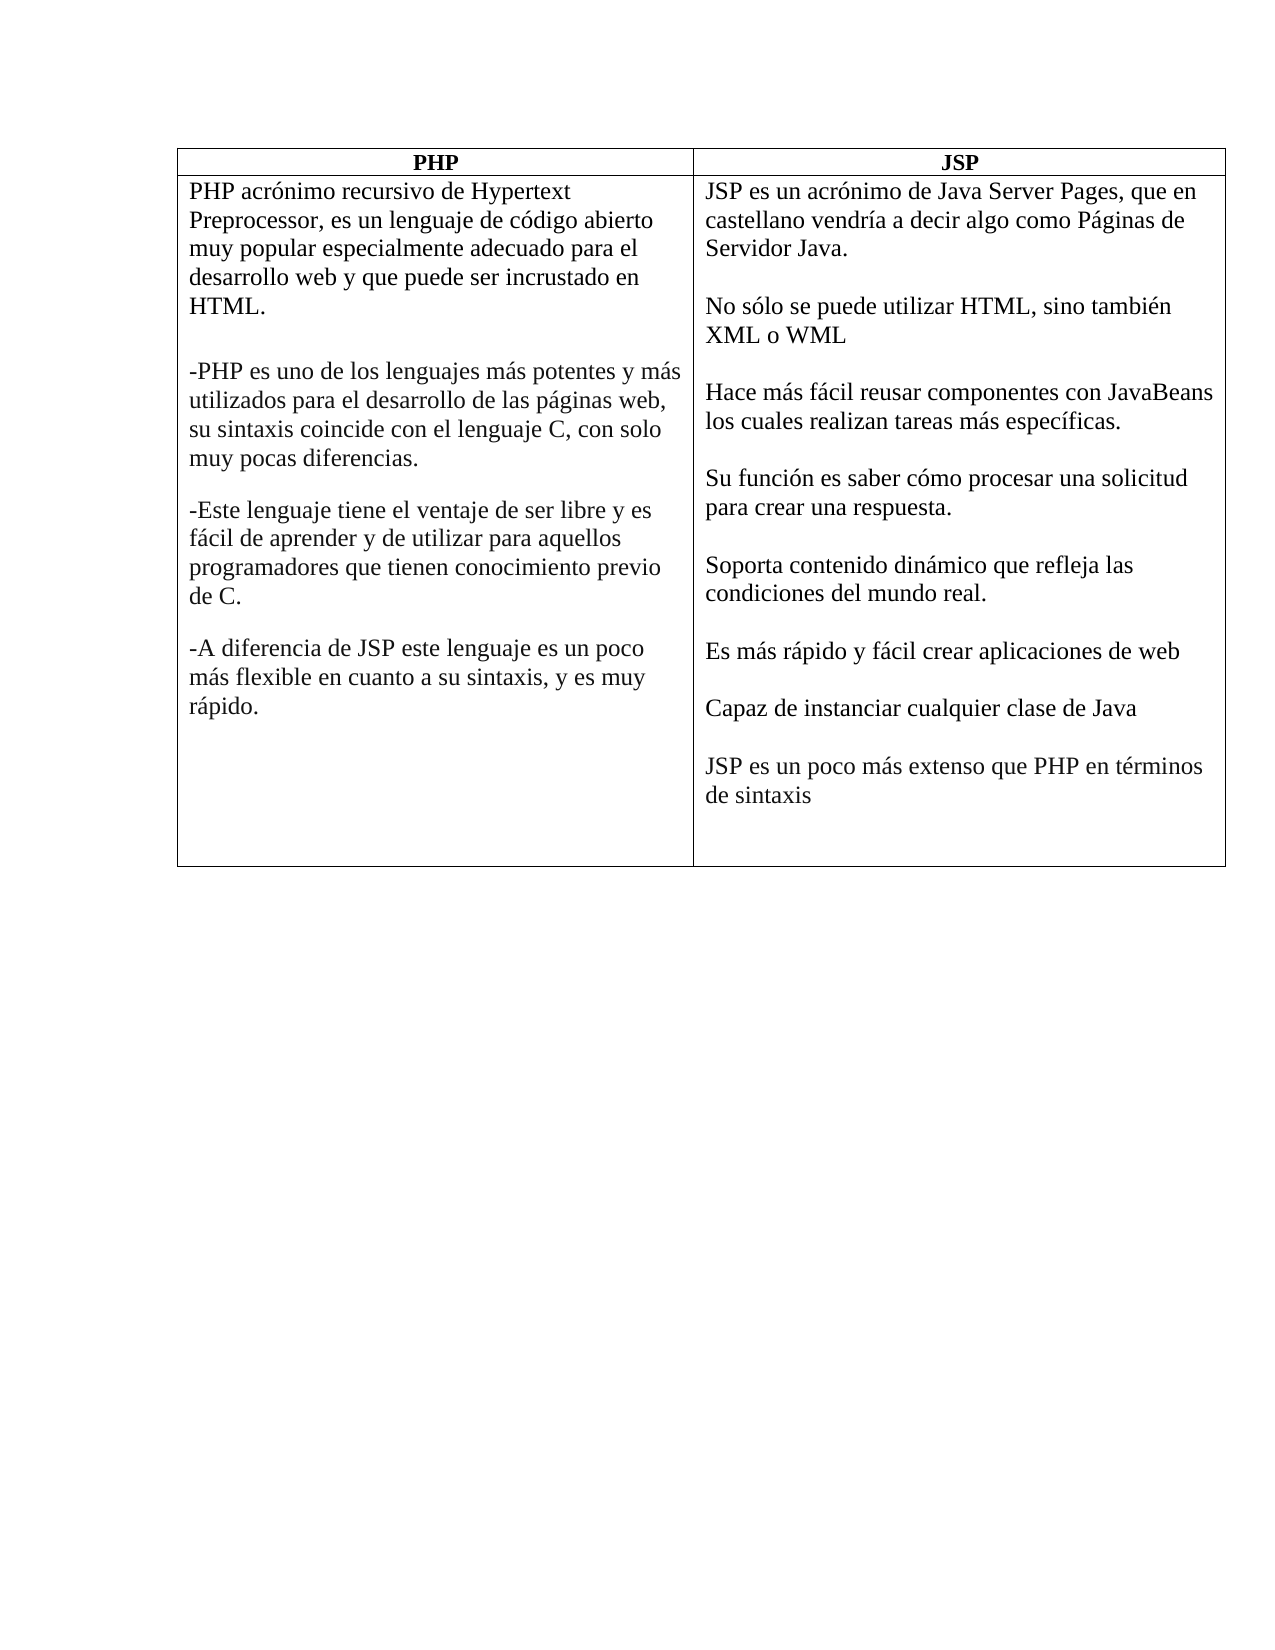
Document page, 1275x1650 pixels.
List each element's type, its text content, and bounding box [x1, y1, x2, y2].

table_cell JSP es un acrónimo de Java Server Pages, que en castellano vendría a decir algo como Páginas de Servidor Java. No sólo se puede utilizar HTML, sino también XML o WML Hace más fácil reusar componentes con JavaBeans los cuales realizan tareas más específicas. Su función es saber cómo procesar una solicitud para crear una respuesta. Soporta contenido dinámico que refleja las condiciones del mundo real. Es más rápido y fácil crear aplicaciones de web Capaz de instanciar cualquier clase de Java JSP es un poco más extenso que PHP en términos de sintaxis [694, 176, 1225, 866]
table_header JSP [694, 149, 1225, 175]
table_header PHP [178, 149, 693, 175]
table_cell PHP acrónimo recursivo de Hypertext Preprocessor, es un lenguaje de código abierto muy popular especialmente adecuado para el desarrollo web y que puede ser incrustado en HTML. -PHP es uno de los lenguajes más potentes y más utilizados para el desarrollo de las páginas web, su sintaxis coincide con el lenguaje C, con solo muy pocas diferencias. -Este lenguaje tiene el ventaje de ser libre y es fácil de aprender y de utilizar para aquellos programadores que tienen conocimiento previo de C. -A diferencia de JSP este lenguaje es un poco más flexible en cuanto a su sintaxis, y es muy rápido. [178, 176, 693, 866]
